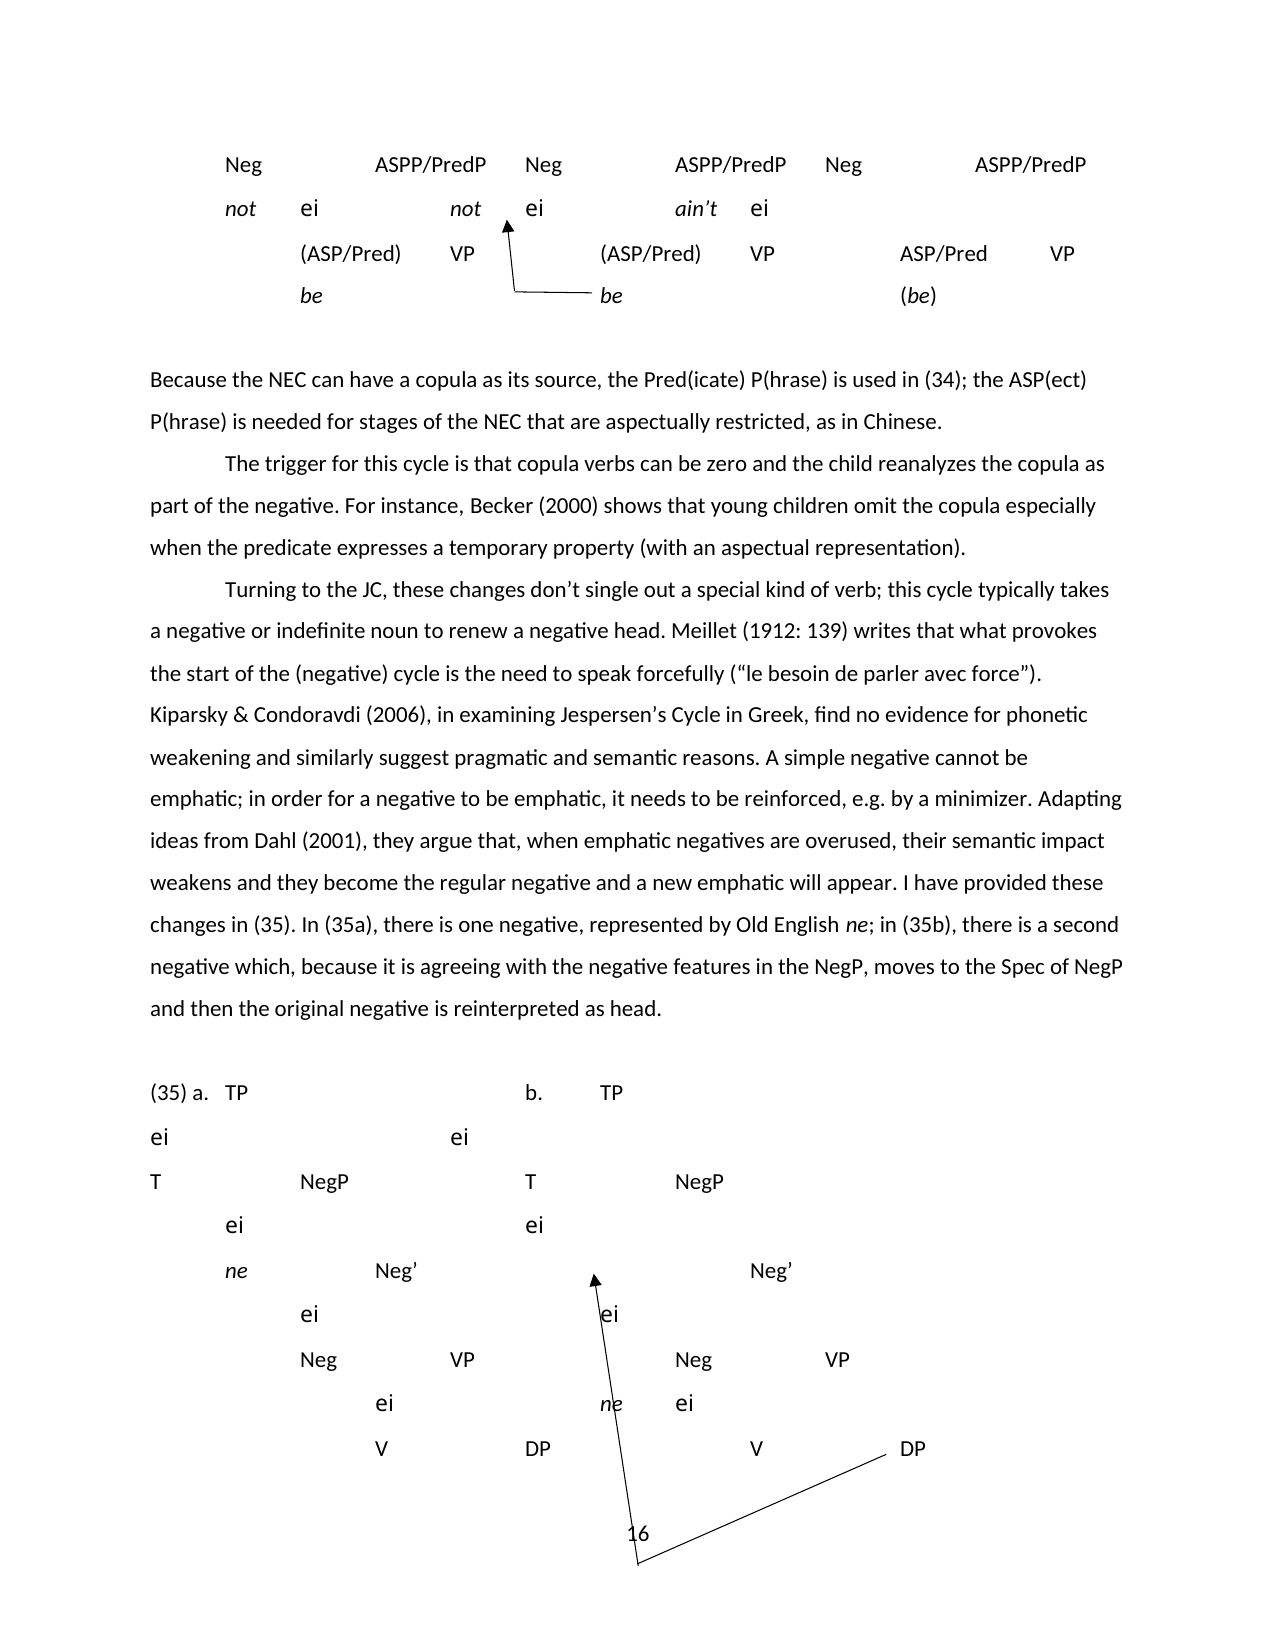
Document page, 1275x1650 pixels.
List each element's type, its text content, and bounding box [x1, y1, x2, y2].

text ei ei [599, 1298, 1125, 1329]
text V DP V DP [225, 1434, 621, 1462]
text The trigger for this cycle is that copula verbs can be zero and the child reanalyzes the copula as part of the negative. For instance, Becker (2000) shows that young children omit the copula especially when the predicate expresses a temporary property (with an aspectual representation). [150, 449, 1125, 561]
text (ASP/Pred) VP (ASP/Pred) VP ASP/Pred VP [150, 239, 511, 267]
text Turning to the JC, these changes don’t single out a special kind of verb; this cycle typically takes a negative or indefinite noun to renew a negative head. Meillet (1912: 139) writes that what provokes the start of the (negative) cycle is the need to speak forcefully (“le besoin de parler avec force”). Kiparsky & Condoravdi (2006), in examining Jespersen’s Cycle in Greek, find no evidence for phonetic weakening and similarly suggest pragmatic and semantic reasons. A simple negative cannot be emphatic; in order for a negative to be emphatic, it needs to be reinforced, e.g. by a minimizer. Adapting ideas from Dahl (2001), they argue that, when emphatic negatives are overused, their semantic impact weakens and they become the regular negative and a new emphatic will appear. I have provided these changes in (35). In (35a), there is one negative, represented by Old English ne; in (35b), there is a second negative which, because it is agreeing with the negative features in the NegP, moves to the Spec of NegP and then the original negative is reinterpreted as head. [150, 575, 1125, 1022]
text Neg VP Neg VP [606, 1345, 1125, 1373]
text Neg VP Neg VP [225, 1345, 608, 1373]
text V DP V DP [619, 1434, 1125, 1462]
text ei ne ei [150, 1387, 615, 1418]
text Neg ASPP/PredP Neg ASPP/PredP Neg ASPP/PredP [150, 150, 1125, 178]
text (35) a. TP b. TP [150, 1078, 1125, 1106]
text ei ei [150, 1209, 1125, 1241]
text ei ne ei [612, 1387, 1125, 1418]
text ei ei [150, 1120, 1125, 1152]
text ne Neg’ Neg’ [150, 1256, 1125, 1284]
text not ei not ei ain’t ei [150, 192, 1125, 223]
text ei ei [150, 1298, 601, 1329]
text Because the NEC can have a copula as its source, the Pred(icate) P(hrase) is used in (34); the ASP(ect) P(hrase) is needed for stages of the NEC that are aspectually restricted, as in Chinese. [150, 365, 1125, 435]
text (ASP/Pred) VP (ASP/Pred) VP ASP/Pred VP [510, 239, 1125, 267]
text be be (be) [150, 281, 1125, 309]
text T NegP T NegP [150, 1167, 1125, 1195]
